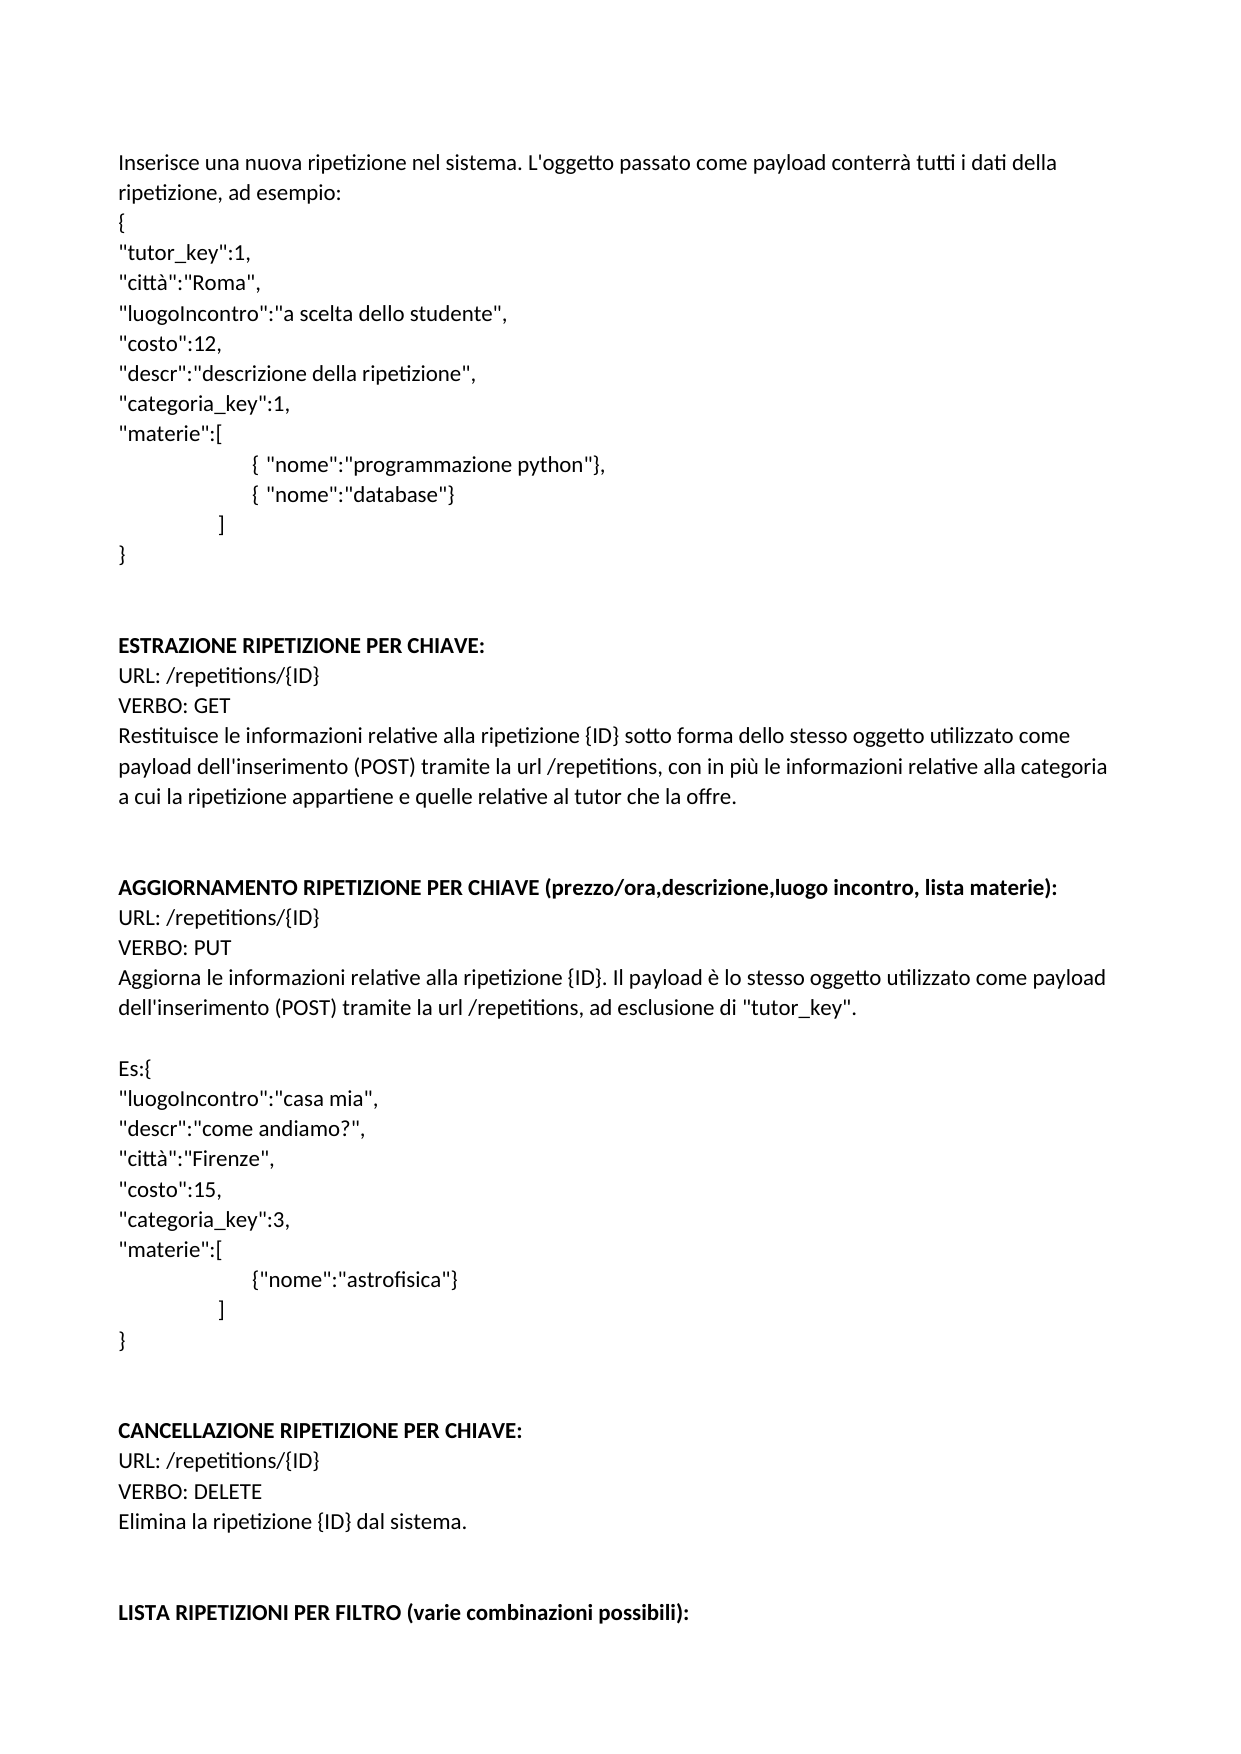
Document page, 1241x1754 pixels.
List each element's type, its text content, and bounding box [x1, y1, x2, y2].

text ESTRAZIONE RIPETIZIONE PER CHIAVE: [118, 631, 1122, 659]
text } [118, 540, 1122, 568]
text Elimina la ripetizione {ID} dal sistema. [118, 1507, 1122, 1535]
text "categoria_key":3, [118, 1205, 1122, 1233]
text "costo":12, [118, 329, 1122, 357]
text "tutor_key":1, [118, 238, 1122, 266]
text URL: /repetitions/{ID} [118, 1447, 1122, 1474]
text Es:{ [118, 1054, 1122, 1082]
text "luogoIncontro":"casa mia", [118, 1084, 1122, 1112]
text Aggiorna le informazioni relative alla ripetizione {ID}. Il payload è lo stesso oggetto utilizzato come payload dell'inserimento (POST) tramite la url /repetitions, ad esclusione di "tutor_key". [118, 963, 1122, 1021]
text "luogoIncontro":"a scelta dello studente", [118, 299, 1122, 327]
text "materie":[ [118, 419, 1122, 447]
text LISTA RIPETIZIONI PER FILTRO (varie combinazioni possibili): [118, 1598, 1122, 1626]
text ] [118, 1296, 1122, 1323]
text {"nome":"astrofisica"} [118, 1265, 1122, 1293]
text } [118, 1326, 1122, 1354]
text CANCELLAZIONE RIPETIZIONE PER CHIAVE: [118, 1416, 1122, 1444]
text VERBO: GET [118, 691, 1122, 719]
text { [118, 208, 1122, 236]
text Inserisce una nuova ripetizione nel sistema. L'oggetto passato come payload conterrà tutti i dati della ripetizione, ad esempio: [118, 148, 1122, 206]
text URL: /repetitions/{ID} [118, 661, 1122, 689]
text "categoria_key":1, [118, 389, 1122, 417]
text "descr":"come andiamo?", [118, 1114, 1122, 1142]
text VERBO: PUT [118, 933, 1122, 961]
text "città":"Roma", [118, 268, 1122, 296]
text "città":"Firenze", [118, 1144, 1122, 1172]
text URL: /repetitions/{ID} [118, 903, 1122, 931]
text { "nome":"programmazione python"}, [118, 450, 1122, 478]
text VERBO: DELETE [118, 1477, 1122, 1505]
text AGGIORNAMENTO RIPETIZIONE PER CHIAVE (prezzo/ora,descrizione,luogo incontro, lista materie): [118, 873, 1122, 901]
text Restituisce le informazioni relative alla ripetizione {ID} sotto forma dello stesso oggetto utilizzato come payload dell'inserimento (POST) tramite la url /repetitions, con in più le informazioni relative alla categoria a cui la ripetizione appartiene e quelle relative al tutor che la offre. [118, 722, 1122, 810]
text "descr":"descrizione della ripetizione", [118, 359, 1122, 387]
text "costo":15, [118, 1175, 1122, 1203]
text { "nome":"database"} [118, 480, 1122, 508]
text ] [118, 510, 1122, 538]
text "materie":[ [118, 1235, 1122, 1263]
